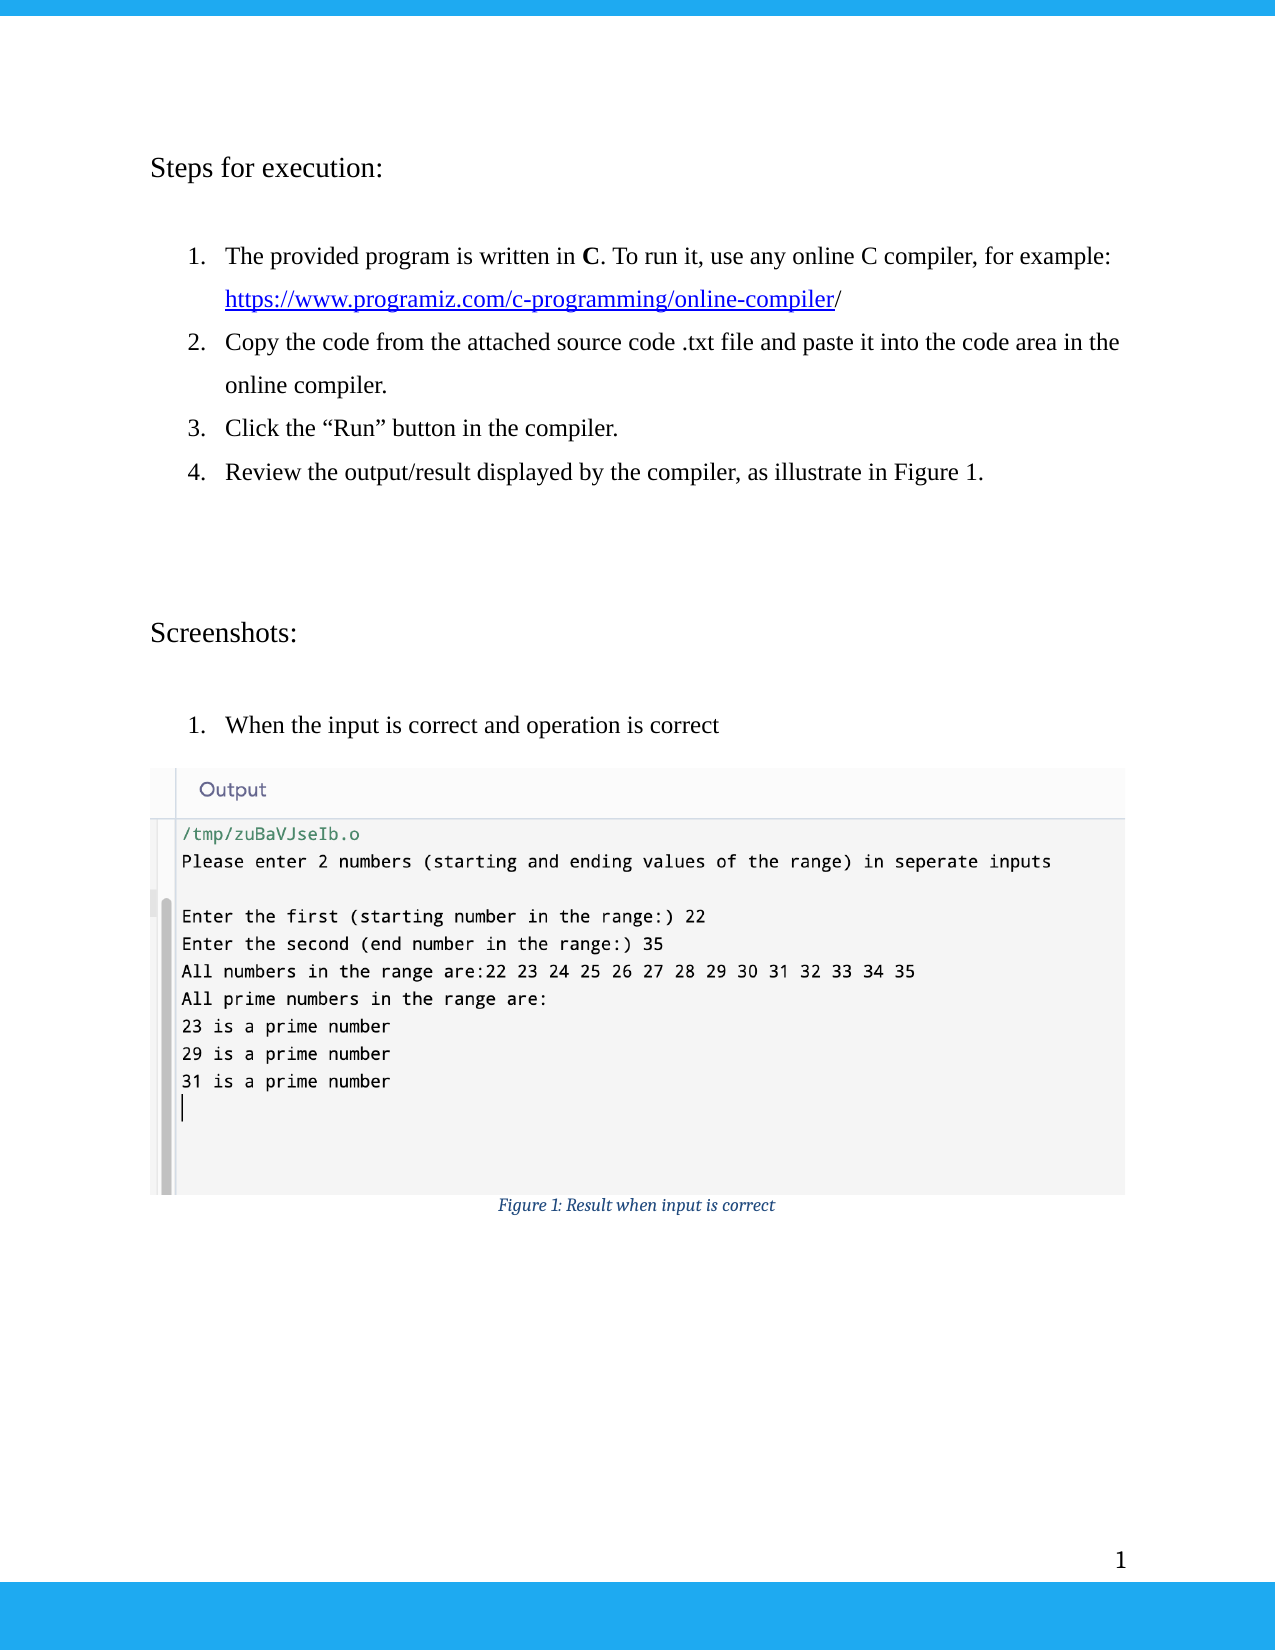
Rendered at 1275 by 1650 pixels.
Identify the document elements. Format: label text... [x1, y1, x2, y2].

list When the input is correct and operation is correct [187, 711, 1125, 739]
list Copy the code from the attached source code .txt file and paste it into the code area in the online compiler. [187, 327, 1125, 399]
text Screenshots: [150, 615, 1125, 648]
picture [150, 768, 1125, 1195]
text Steps for execution: [150, 150, 1125, 183]
list The provided program is written in C. To run it, use any online C compiler, for example: https://www.programiz.com/c-programming/online-compiler/ [187, 241, 1125, 313]
list Click the “Run” button in the compiler. [187, 413, 1125, 442]
picture [0, 0, 1275, 16]
list Review the output/result displayed by the compiler, as illustrate in Figure 1. [187, 457, 1125, 485]
picture [0, 1582, 1275, 1650]
